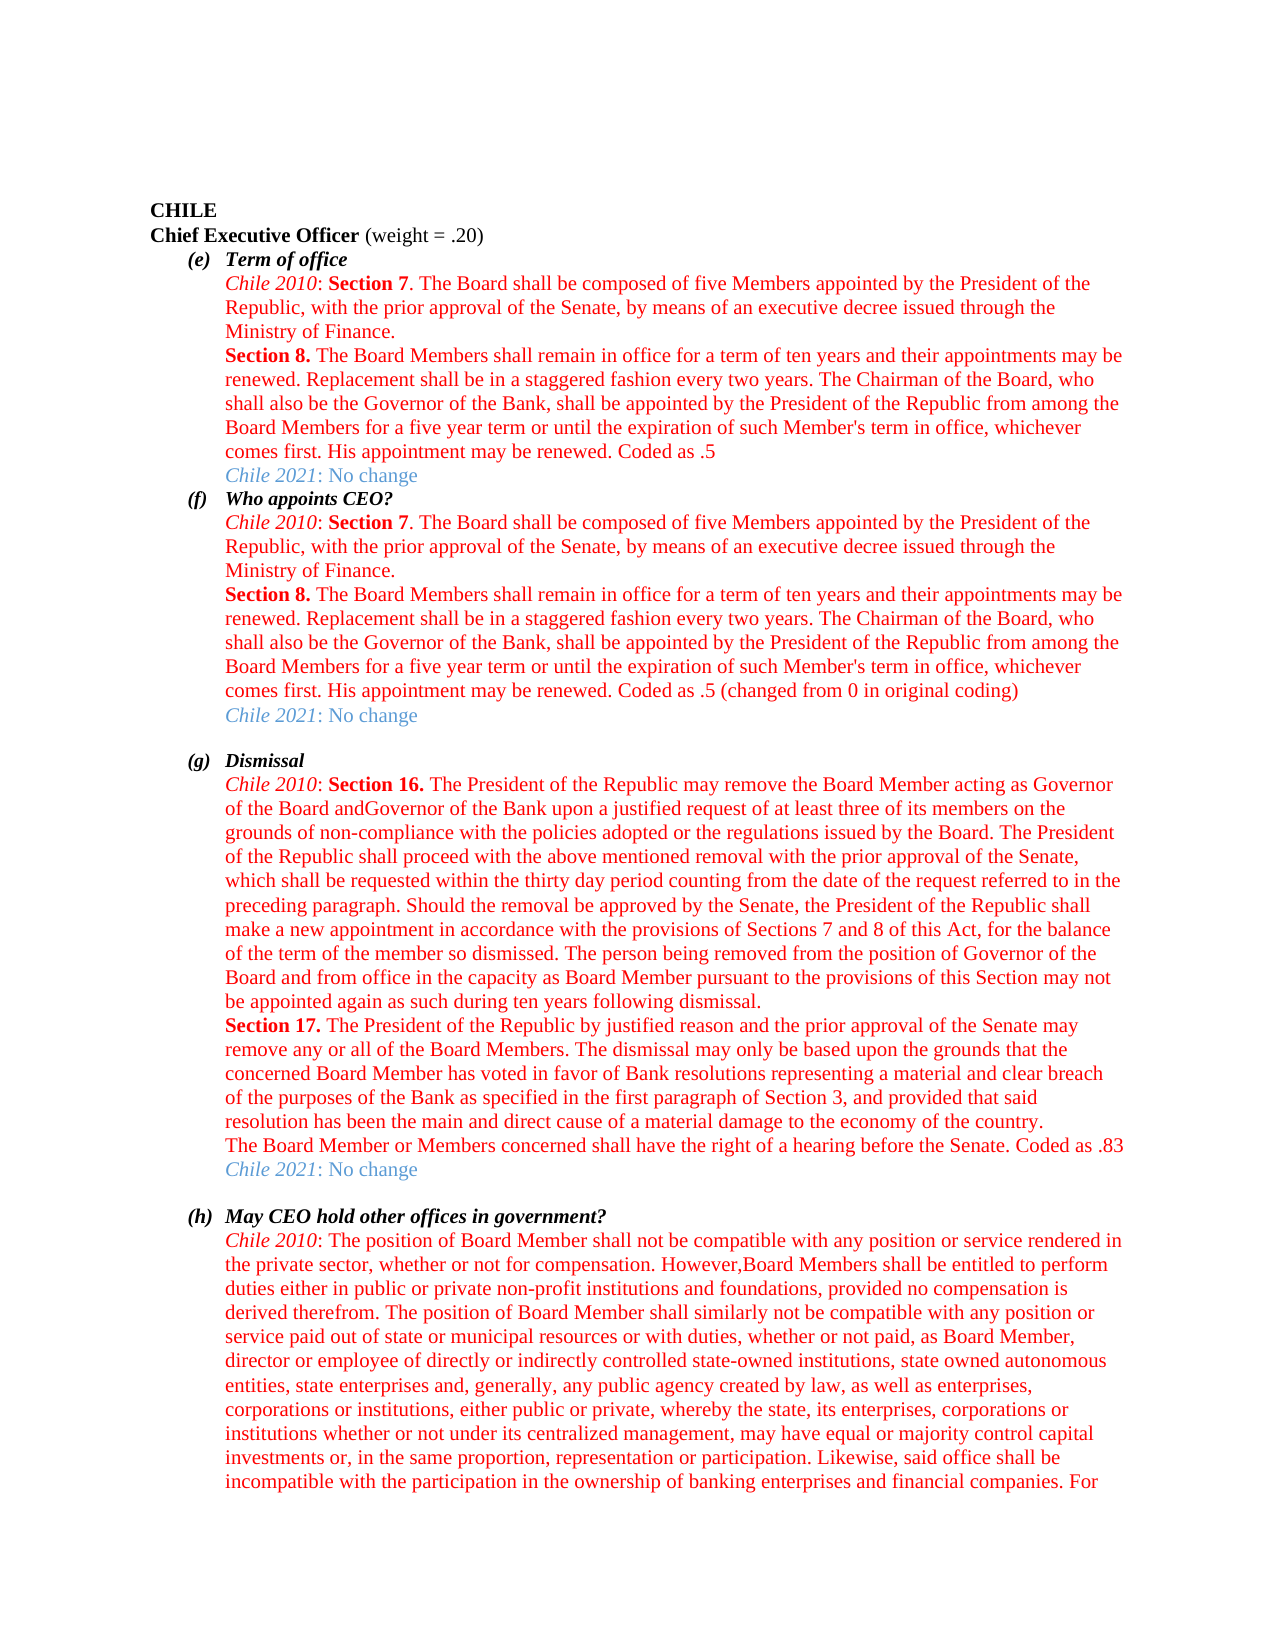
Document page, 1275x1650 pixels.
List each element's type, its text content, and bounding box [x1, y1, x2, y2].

text CHILE [150, 198, 1275, 222]
list Chile 2021: No change [225, 1157, 1125, 1181]
list Section 8. The Board Members shall remain in office for a term of ten years and their appointments may be renewed. Replacement shall be in a staggered fashion every two years. The Chairman of the Board, who shall also be the Governor of the Bank, shall be appointed by the President of the Republic from among the Board Members for a five year term or until the expiration of such Member's term in office, whichever comes first. His appointment may be renewed. Coded as .5 (changed from 0 in original coding) [225, 582, 1125, 702]
text Chile 2010: Section 16. The President of the Republic may remove the Board Member acting as Governor of the Board andGovernor of the Bank upon a justified request of at least three of its members on the grounds of non-compliance with the policies adopted or the regulations issued by the Board. The President of the Republic shall proceed with the above mentioned removal with the prior approval of the Senate, which shall be requested within the thirty day period counting from the date of the request referred to in the preceding paragraph. Should the removal be approved by the Senate, the President of the Republic shall make a new appointment in accordance with the provisions of Sections 7 and 8 of this Act, for the balance of the term of the member so dismissed. The person being removed from the position of Governor of the Board and from office in the capacity as Board Member pursuant to the provisions of this Section may not be appointed again as such during ten years following dismissal. [225, 772, 1125, 1013]
text Chile 2010: Section 7. The Board shall be composed of five Members appointed by the President of the Republic, with the prior approval of the Senate, by means of an executive decree issued through the Ministry of Finance. [225, 271, 1125, 343]
text Section 8. The Board Members shall remain in office for a term of ten years and their appointments may be renewed. Replacement shall be in a staggered fashion every two years. The Chairman of the Board, who shall also be the Governor of the Bank, shall be appointed by the President of the Republic from among the Board Members for a five year term or until the expiration of such Member's term in office, whichever comes first. His appointment may be renewed. Coded as .5 [225, 343, 1125, 463]
list Chile 2021: No change [225, 463, 1125, 487]
text Chile 2010: Section 7. The Board shall be composed of five Members appointed by the President of the Republic, with the prior approval of the Senate, by means of an executive decree issued through the Ministry of Finance. [225, 510, 1125, 582]
list May CEO hold other offices in government? [187, 1204, 1275, 1228]
text Section 17. The President of the Republic by justified reason and the prior approval of the Senate may remove any or all of the Board Members. The dismissal may only be based upon the grounds that the concerned Board Member has voted in favor of Bank resolutions representing a material and clear breach of the purposes of the Bank as specified in the first paragraph of Section 3, and provided that said resolution has been the main and direct cause of a material damage to the economy of the country. [225, 1013, 1125, 1133]
text The Board Member or Members concerned shall have the right of a hearing before the Senate. Coded as .83 [225, 1133, 1125, 1157]
list Dismissal [187, 749, 1125, 772]
list Term of office [187, 247, 1125, 271]
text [225, 1228, 1125, 1493]
text Chief Executive Officer (weight = .20) [150, 222, 1275, 247]
list Chile 2021: No change [225, 702, 1125, 727]
list Who appoints CEO? [187, 487, 1125, 510]
